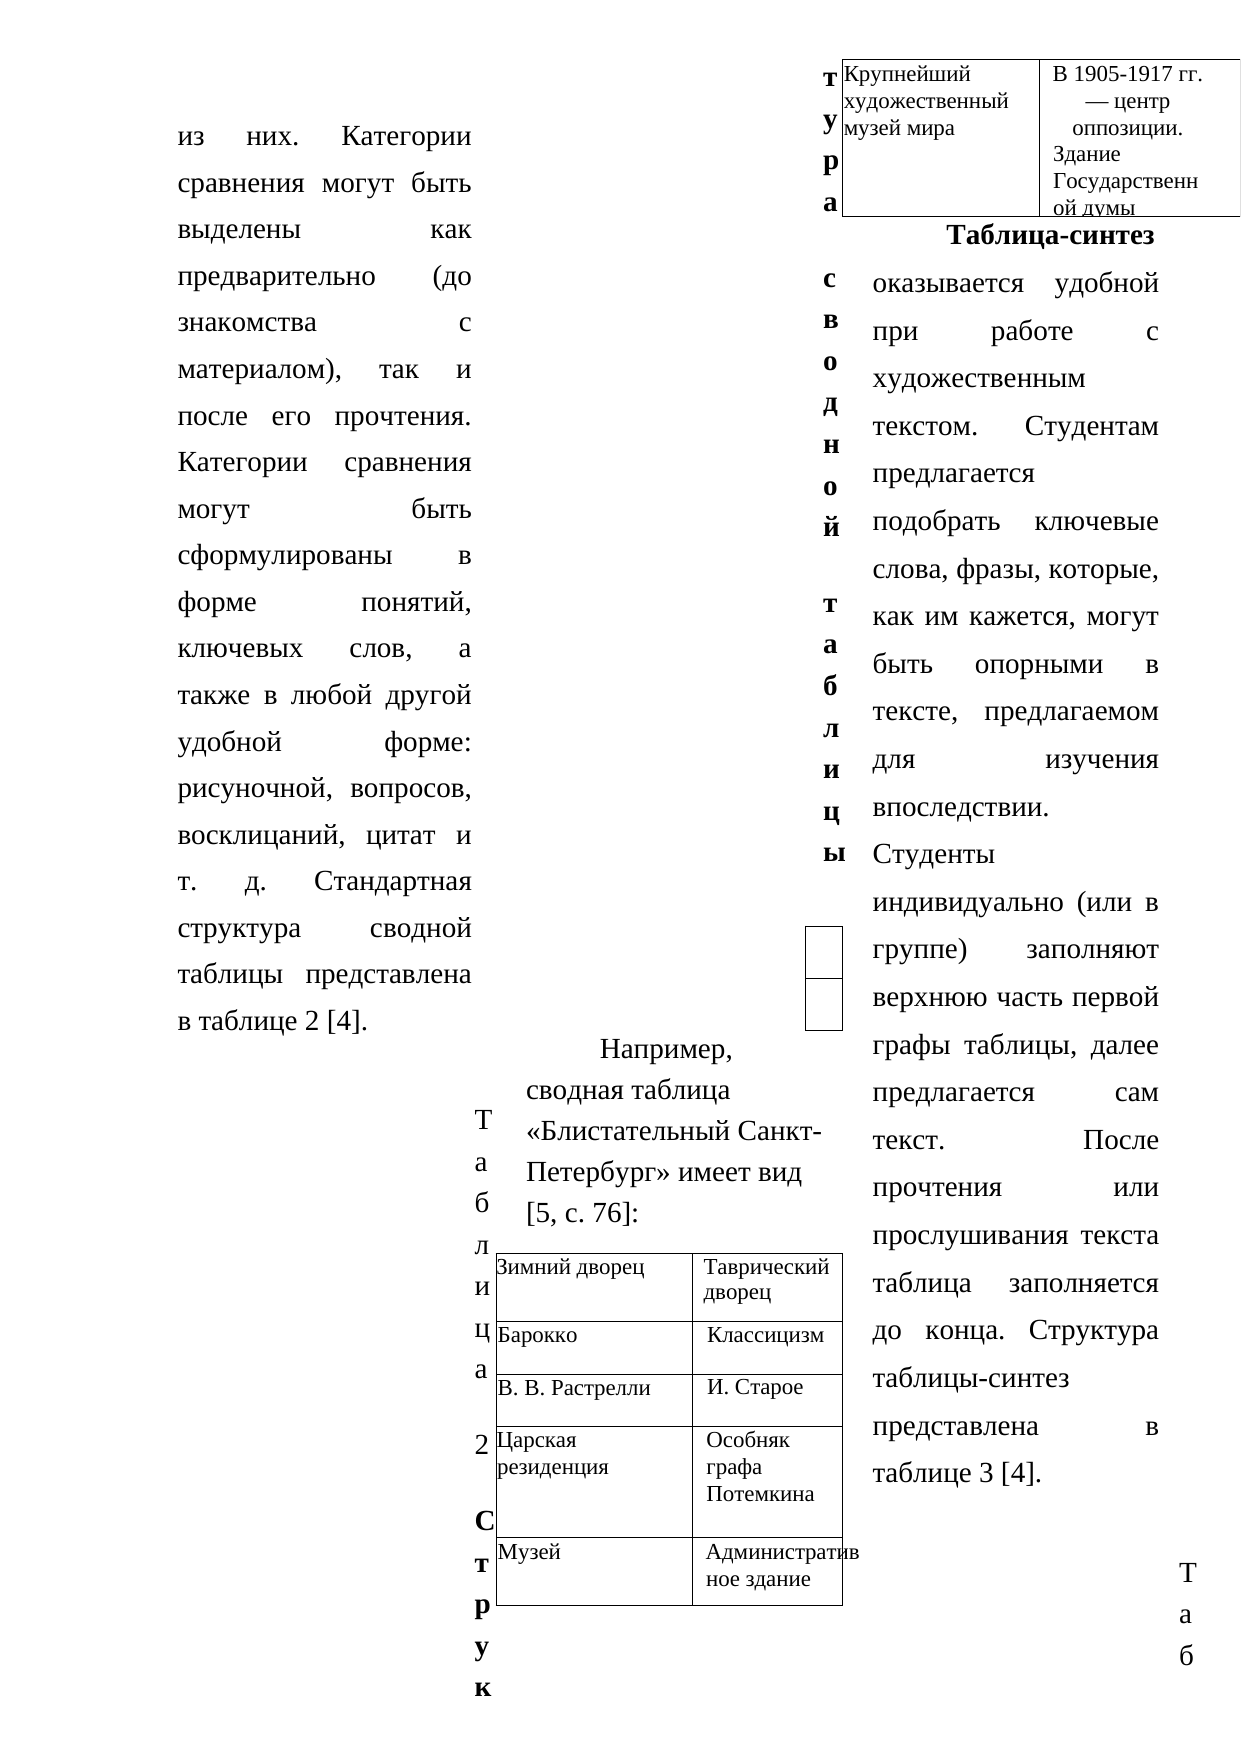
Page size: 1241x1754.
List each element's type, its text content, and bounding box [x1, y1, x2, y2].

table_header Зимний дворец [497, 1254, 692, 1321]
text Таблица-синтез оказывается удобной при работе с художественным текстом. Студентам предлагается подобрать ключевые слова, фразы, которые, как им кажется, могут быть опорными в тексте, предлагаемом для изучения впоследствии. Студенты индивидуально (или в группе) заполняют верхнюю часть первой графы таблицы, далее предлагается сам текст. После прочтения или прослушивания текста таблица заполняется до конца. Структура таблицы-синтез представлена в таблице 3 [4]. [872, 217, 1159, 1489]
table_cell И. Старое [693, 1375, 842, 1426]
table_cell Царская резиденция [497, 1427, 692, 1537]
table_cell Классицизм [693, 1322, 842, 1373]
table_cell [806, 979, 842, 1030]
text из них. Категории сравнения могут быть выделены как предварительно (до знакомства с материалом), так и после его прочтения. Категории сравнения могут быть сформулированы в форме понятий, ключевых слов, а также в любой другой удобной форме: рисуночной, вопросов, восклицаний, цитат и т. д. Стандартная структура сводной таблицы представлена в таблице 2 [4]. [177, 118, 472, 1037]
table_cell В 1905-1917 гг. — центр оппозиции. Здание Государственной думы России [1040, 60, 1240, 216]
table_cell Музей [497, 1538, 692, 1605]
table_cell В. В. Растрелли [497, 1375, 692, 1426]
table_cell Административное здание [693, 1538, 842, 1605]
table_cell Барокко [497, 1322, 692, 1373]
table_header Темы [806, 927, 842, 978]
table_header Таврический дворец [693, 1254, 842, 1321]
table_cell Особняк графа Потемкина [693, 1427, 842, 1537]
text Например, сводная таблица «Блистательный Санкт-Петербург» имеет вид [5, с. 76]: [526, 1032, 828, 1228]
table_cell Крупнейший художественный музей мира [843, 60, 1039, 216]
